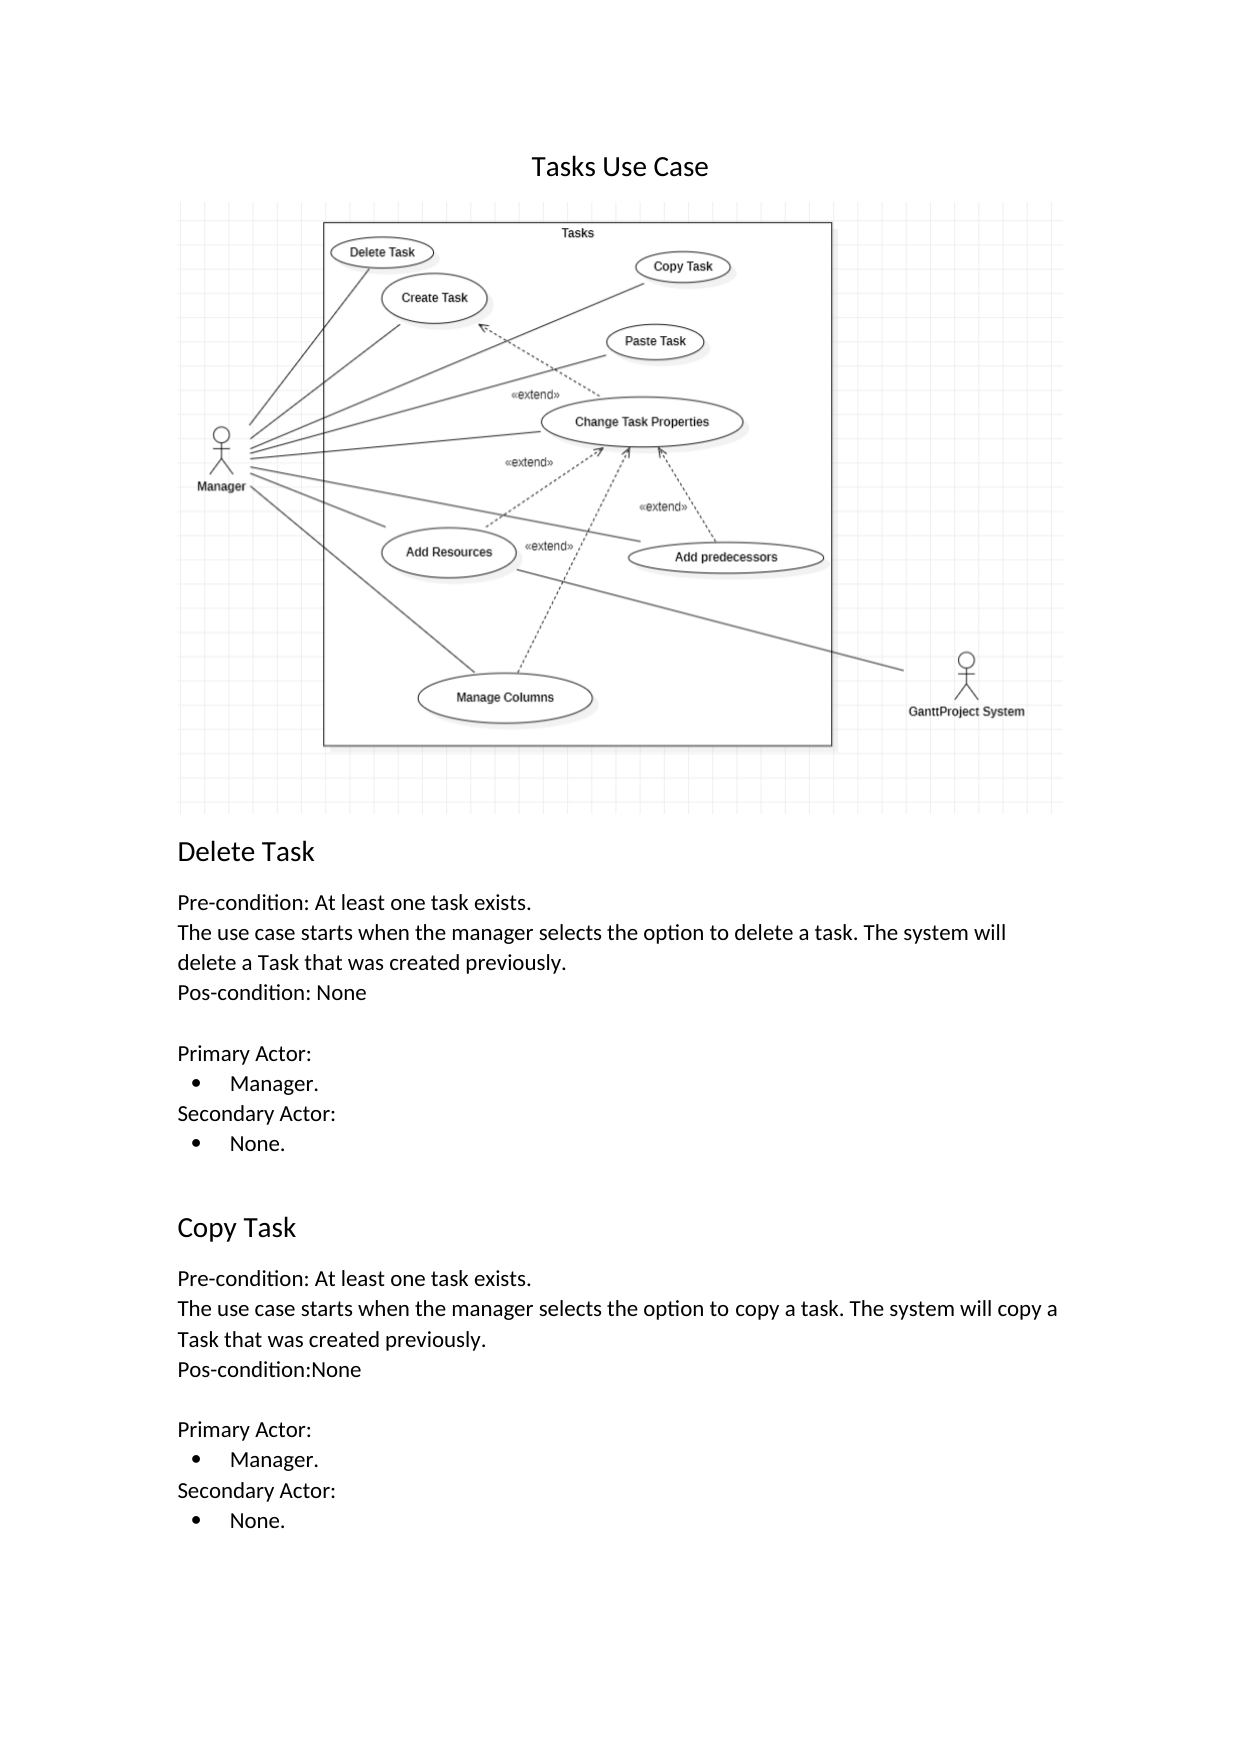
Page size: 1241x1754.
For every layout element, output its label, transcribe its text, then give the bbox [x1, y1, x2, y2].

text The use case starts when the manager selects the option to copy a task. The system will copy a Task that was created previously. [177, 1294, 1063, 1353]
list Manager. [192, 1069, 1063, 1097]
list Manager. [192, 1446, 1063, 1473]
text Primary Actor: [177, 1415, 1063, 1443]
text Primary Actor: [177, 1039, 1063, 1067]
text Delete Task [177, 833, 1063, 868]
text Pre-condition: At least one task exists. [177, 888, 1063, 916]
text Pos-condition: None [177, 978, 1063, 1006]
text Pre-condition: At least one task exists. [177, 1264, 1063, 1292]
text Secondary Actor: [177, 1099, 1063, 1127]
text Copy Task [177, 1209, 1063, 1245]
text The use case starts when the manager selects the option to delete a task. The system will delete a Task that was created previously. [177, 918, 1063, 976]
text Secondary Actor: [177, 1476, 1063, 1504]
text Tasks Use Case [177, 148, 1063, 183]
list None. [192, 1129, 1063, 1157]
picture [177, 202, 1063, 814]
list None. [192, 1506, 1063, 1534]
text Pos-condition:None [177, 1355, 1063, 1383]
